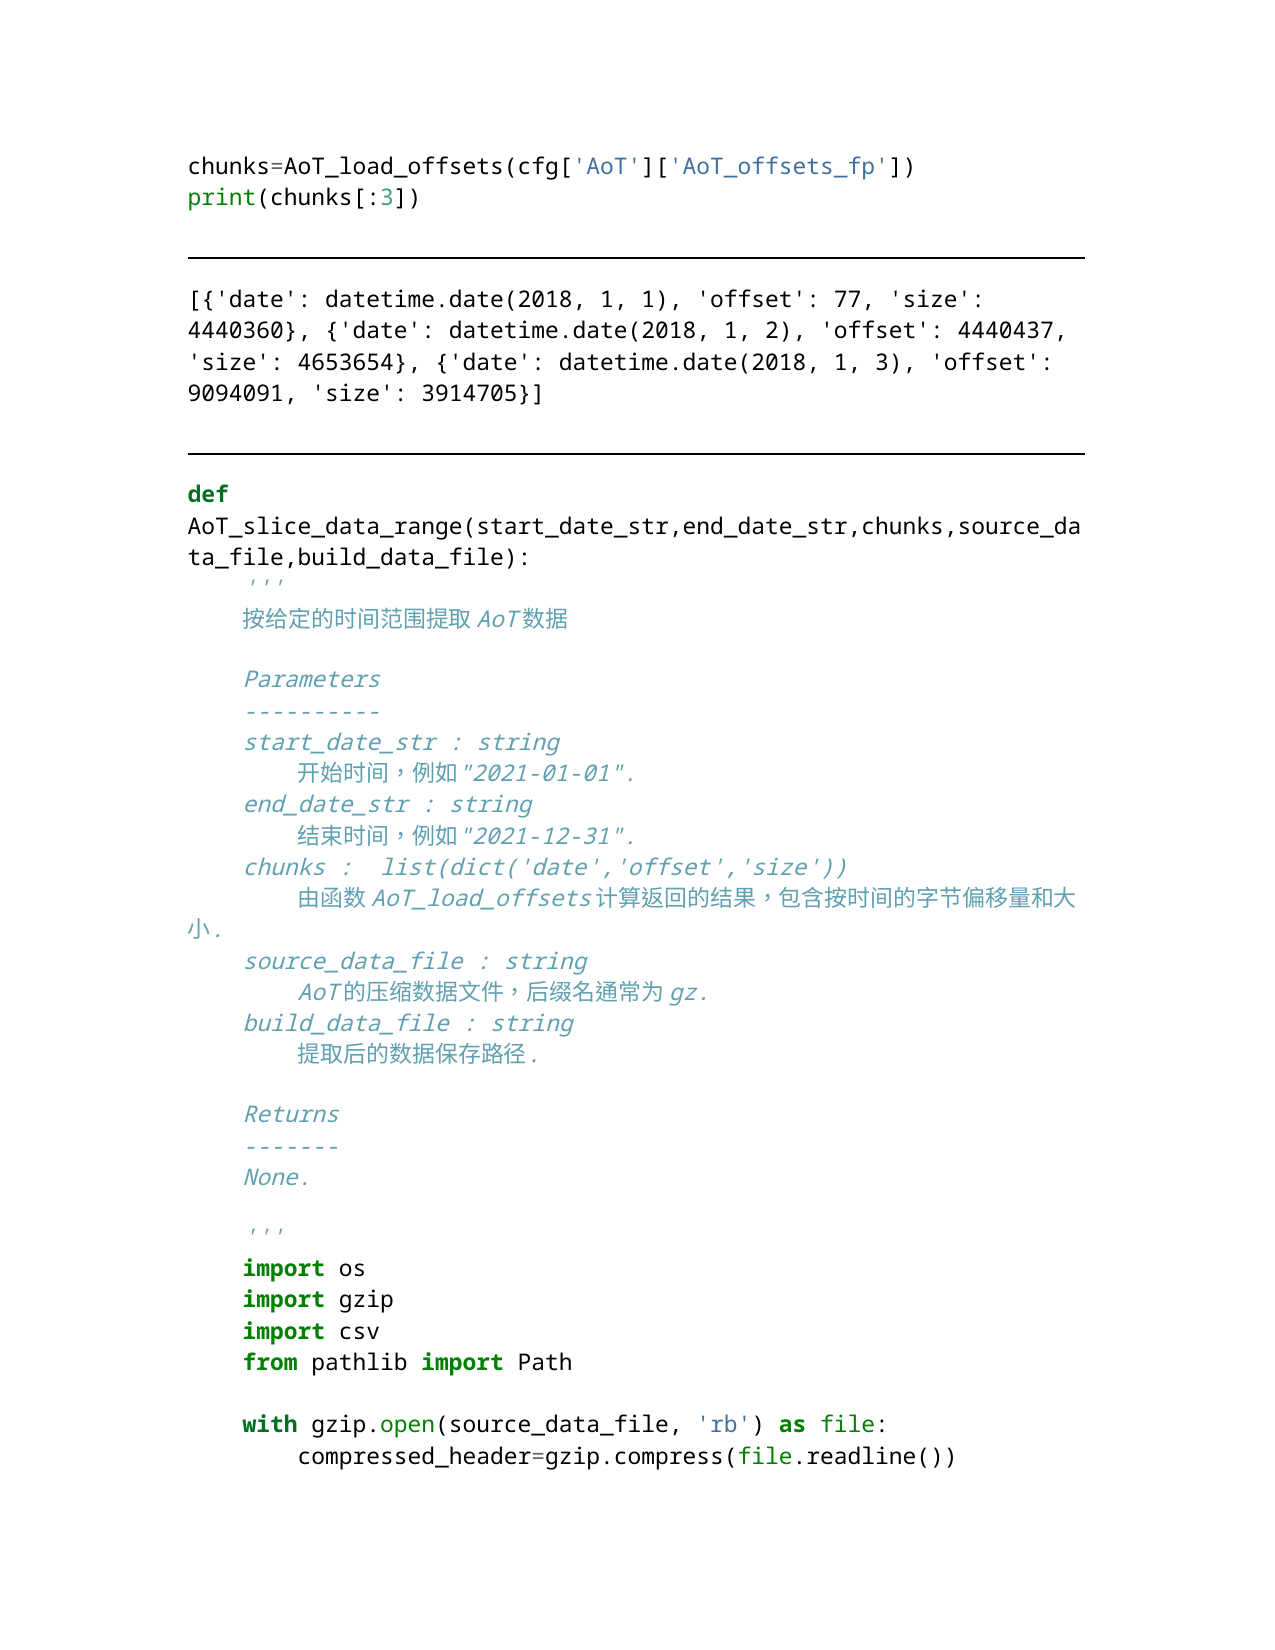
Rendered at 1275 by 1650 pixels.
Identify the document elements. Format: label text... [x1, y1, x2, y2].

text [187, 478, 1087, 1471]
text [{'date': datetime.date(2018, 1, 1), 'offset': 77, 'size': 4440360}, {'date': datetime.date(2018, 1, 2), 'offset': 4440437, 'size': 4653654}, {'date': datetime.date(2018, 1, 3), 'offset': 9094091, 'size': 3914705}] [187, 283, 1087, 408]
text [187, 150, 1087, 212]
